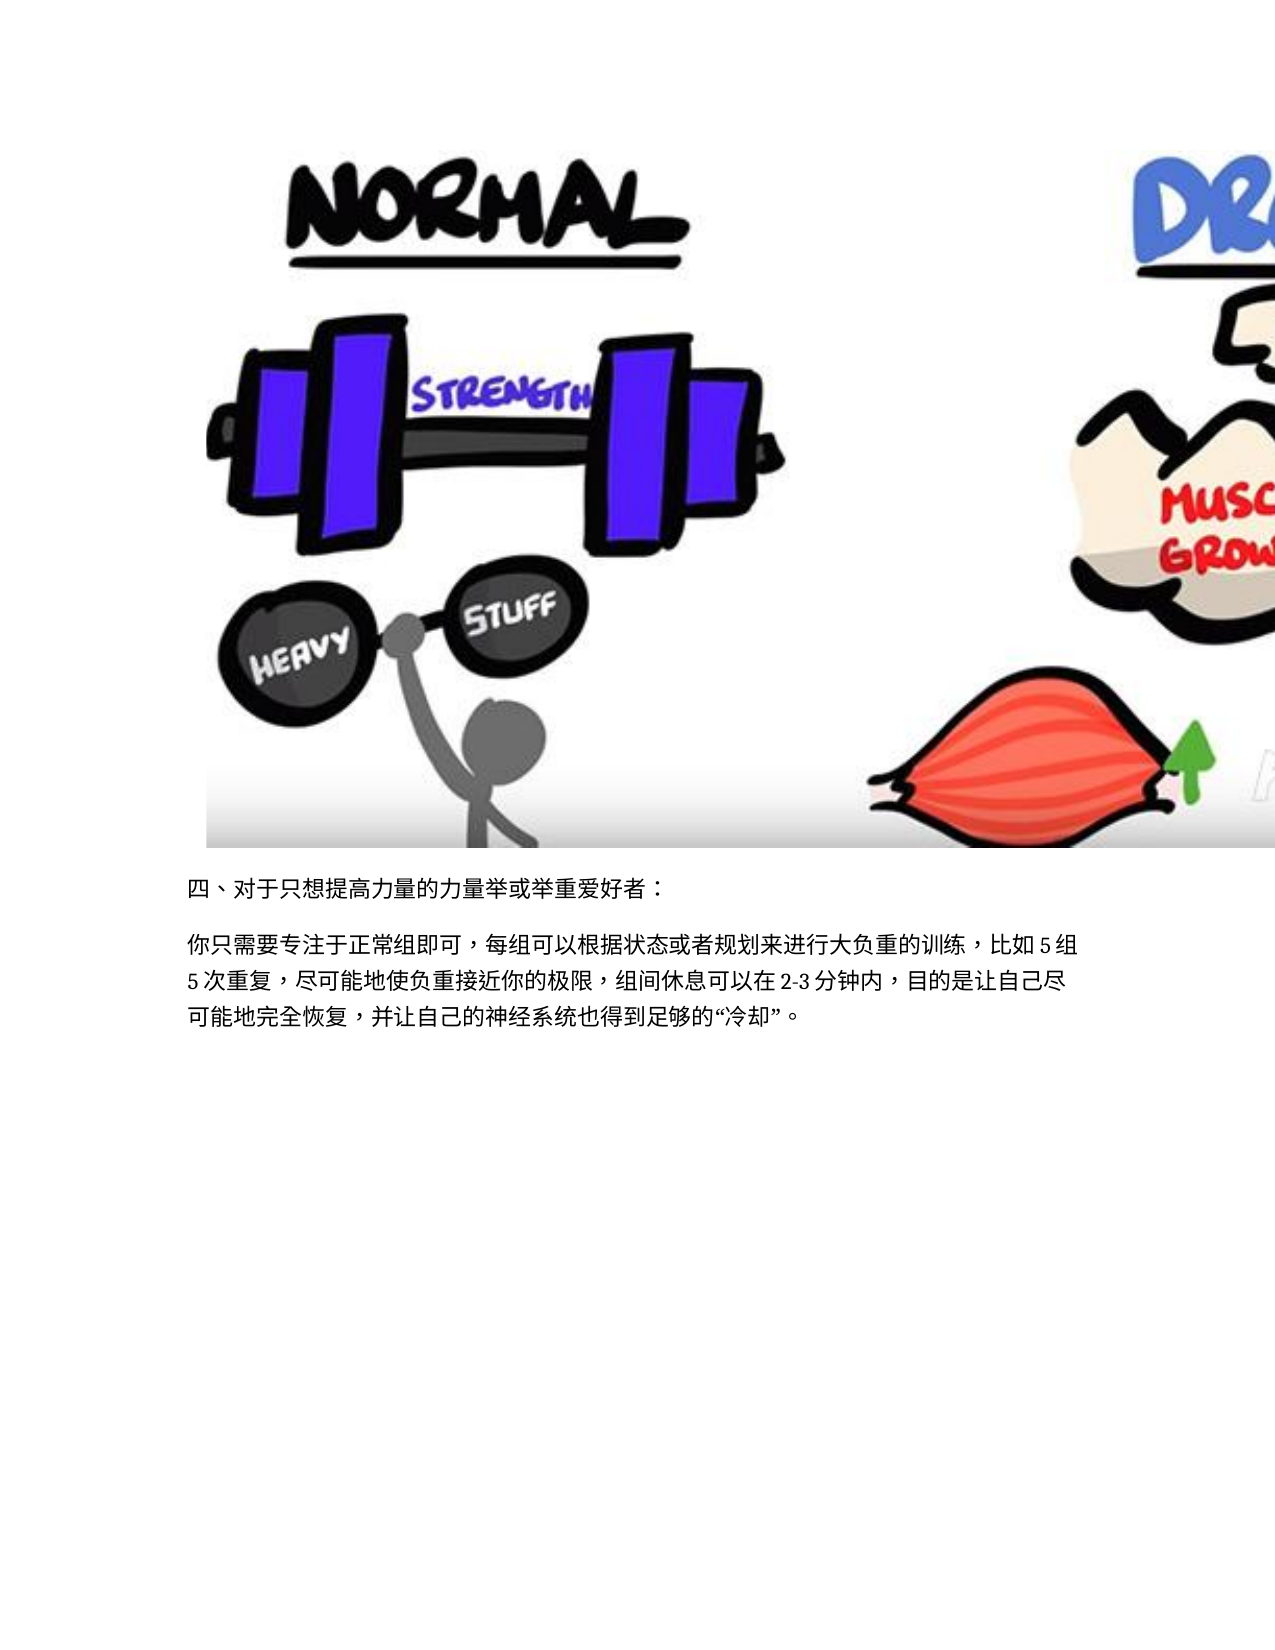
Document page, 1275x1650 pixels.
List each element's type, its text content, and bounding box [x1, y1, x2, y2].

picture [206, 150, 1275, 848]
text 四、对于只想提高力量的力量举或举重爱好者： [187, 873, 1087, 904]
text 你只需要专注于正常组即可，每组可以根据状态或者规划来进行大负重的训练，比如5组5次重复，尽可能地使负重接近你的极限，组间休息可以在2-3分钟内，目的是让自己尽可能地完全恢复，并让自己的神经系统也得到足够的“冷却”。 [187, 929, 1087, 1032]
